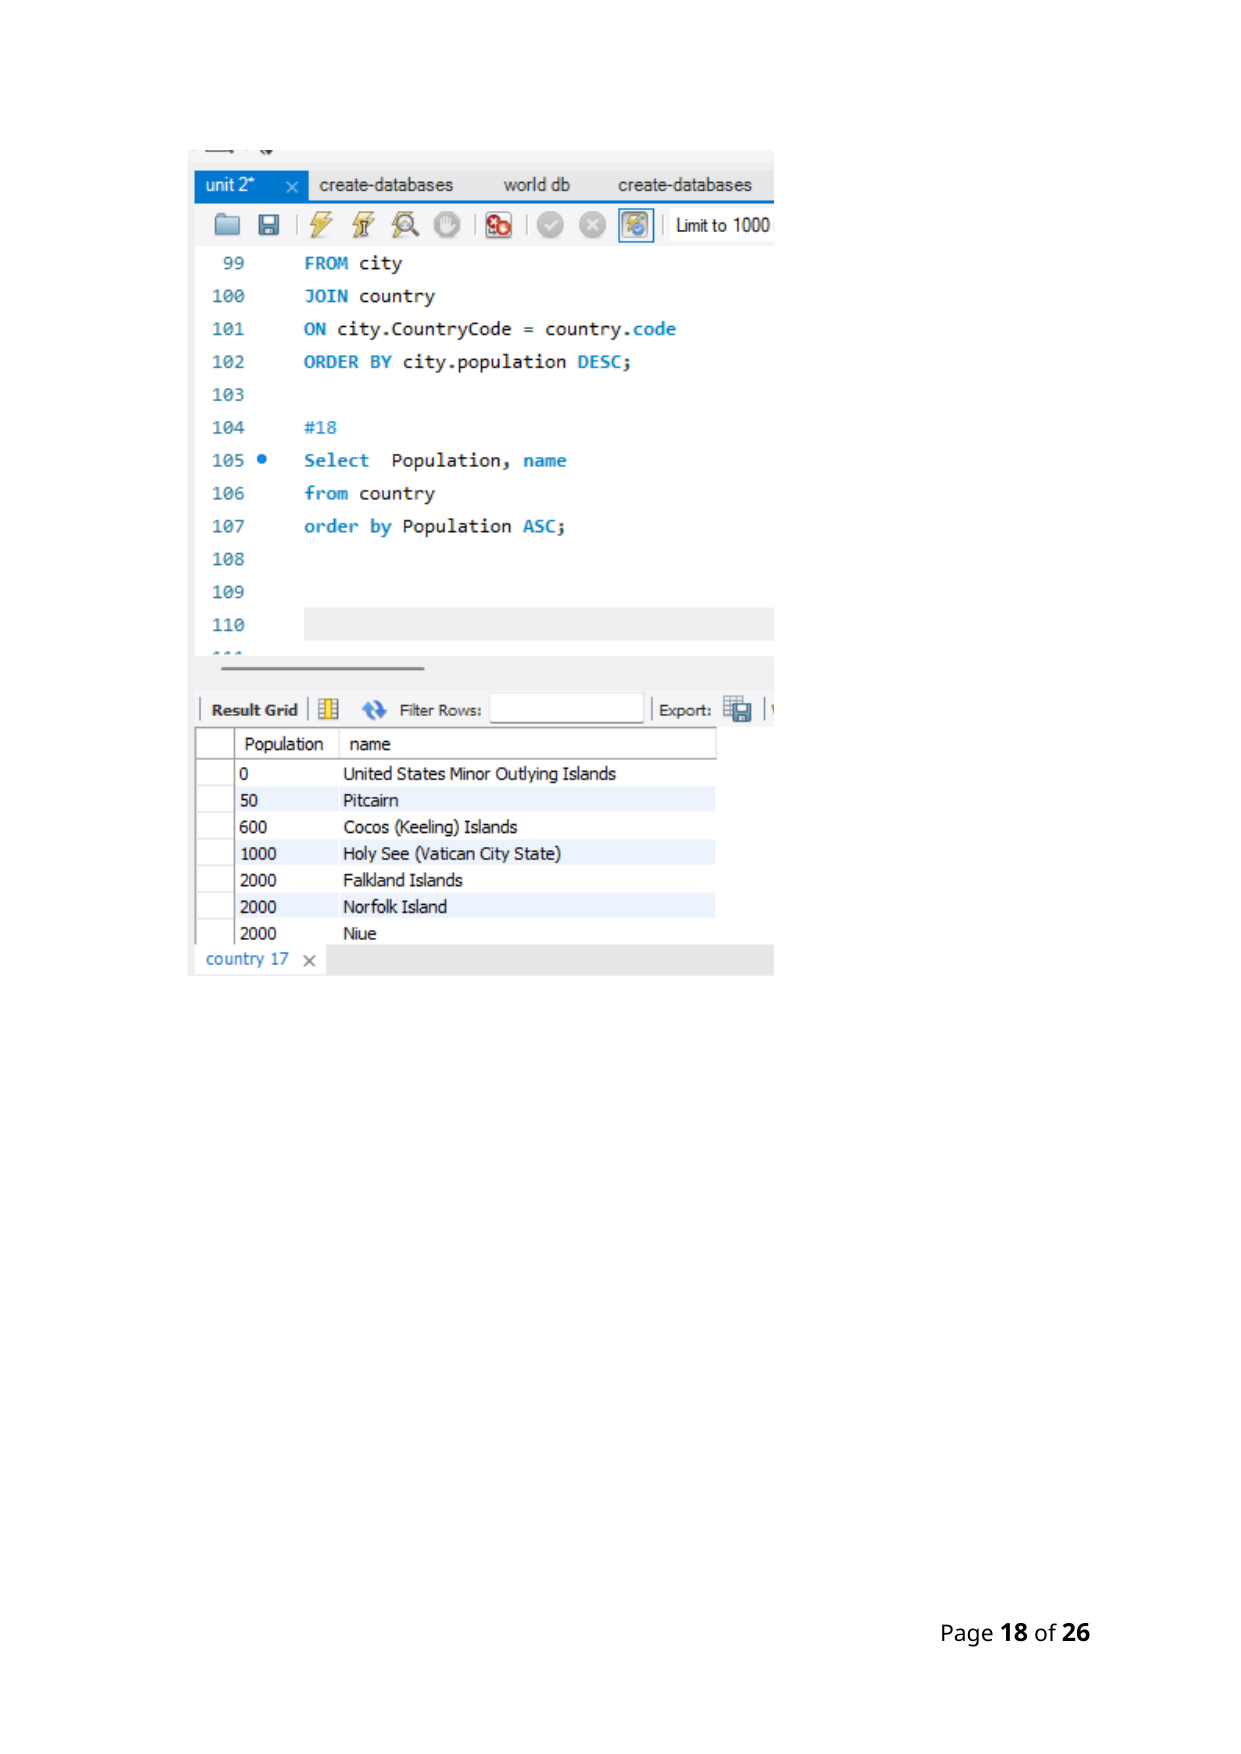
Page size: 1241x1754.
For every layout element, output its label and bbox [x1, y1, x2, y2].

picture [187, 150, 774, 976]
